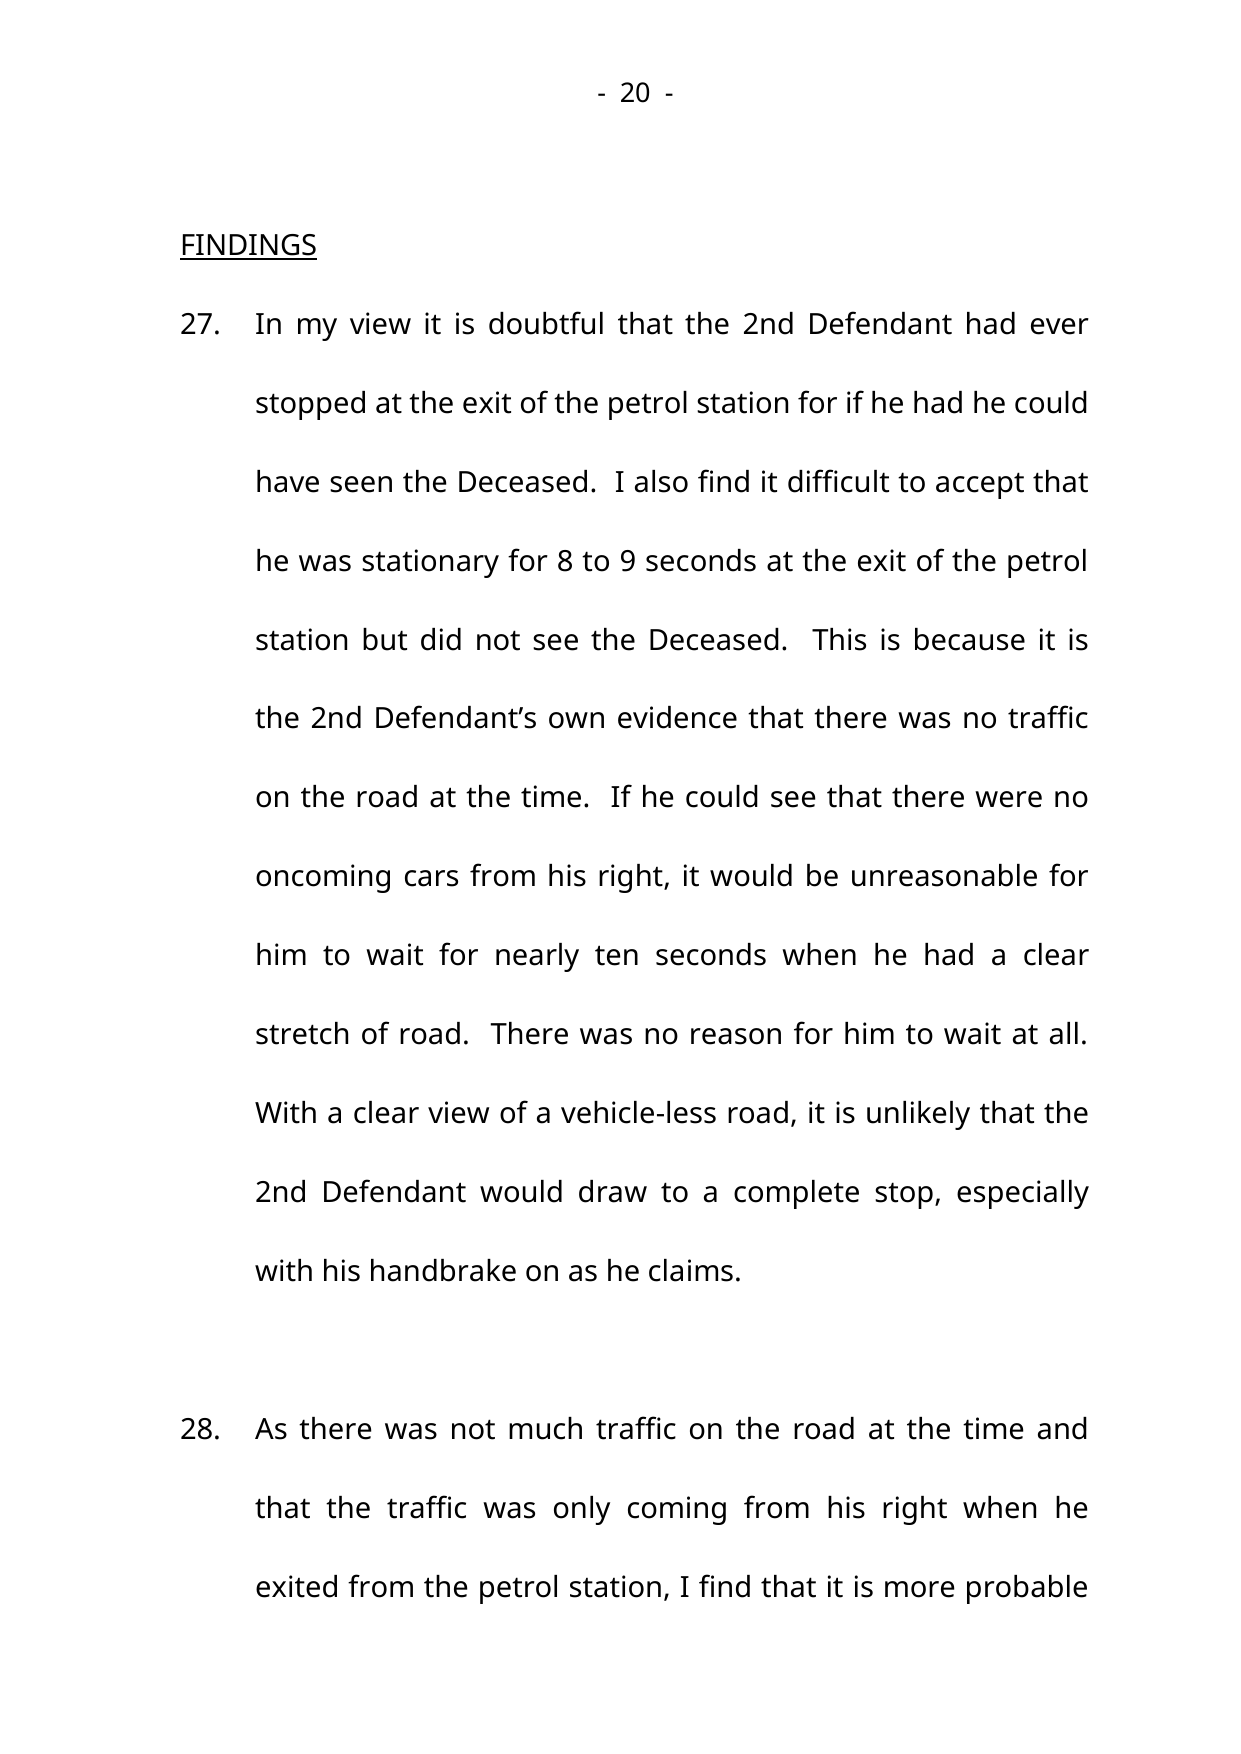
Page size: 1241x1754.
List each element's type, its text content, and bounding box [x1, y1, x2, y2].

text 27. In my view it is doubtful that the 2nd Defendant had ever stopped at the exit of the petrol station for if he had he could have seen the Deceased. I also find it difficult to accept that he was stationary for 8 to 9 seconds at the exit of the petrol station but did not see the Deceased. This is because it is the 2nd Defendant’s own evidence that there was no traffic on the road at the time. If he could see that there were no oncoming cars from his right, it would be unreasonable for him to wait for nearly ten seconds when he had a clear stretch of road. There was no reason for him to wait at all. With a clear view of a vehicle-less road, it is unlikely that the 2nd Defendant would draw to a complete stop, especially with his handbrake on as he claims. [180, 303, 1090, 1290]
text FINDINGS [180, 150, 1090, 263]
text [180, 1408, 1090, 1606]
